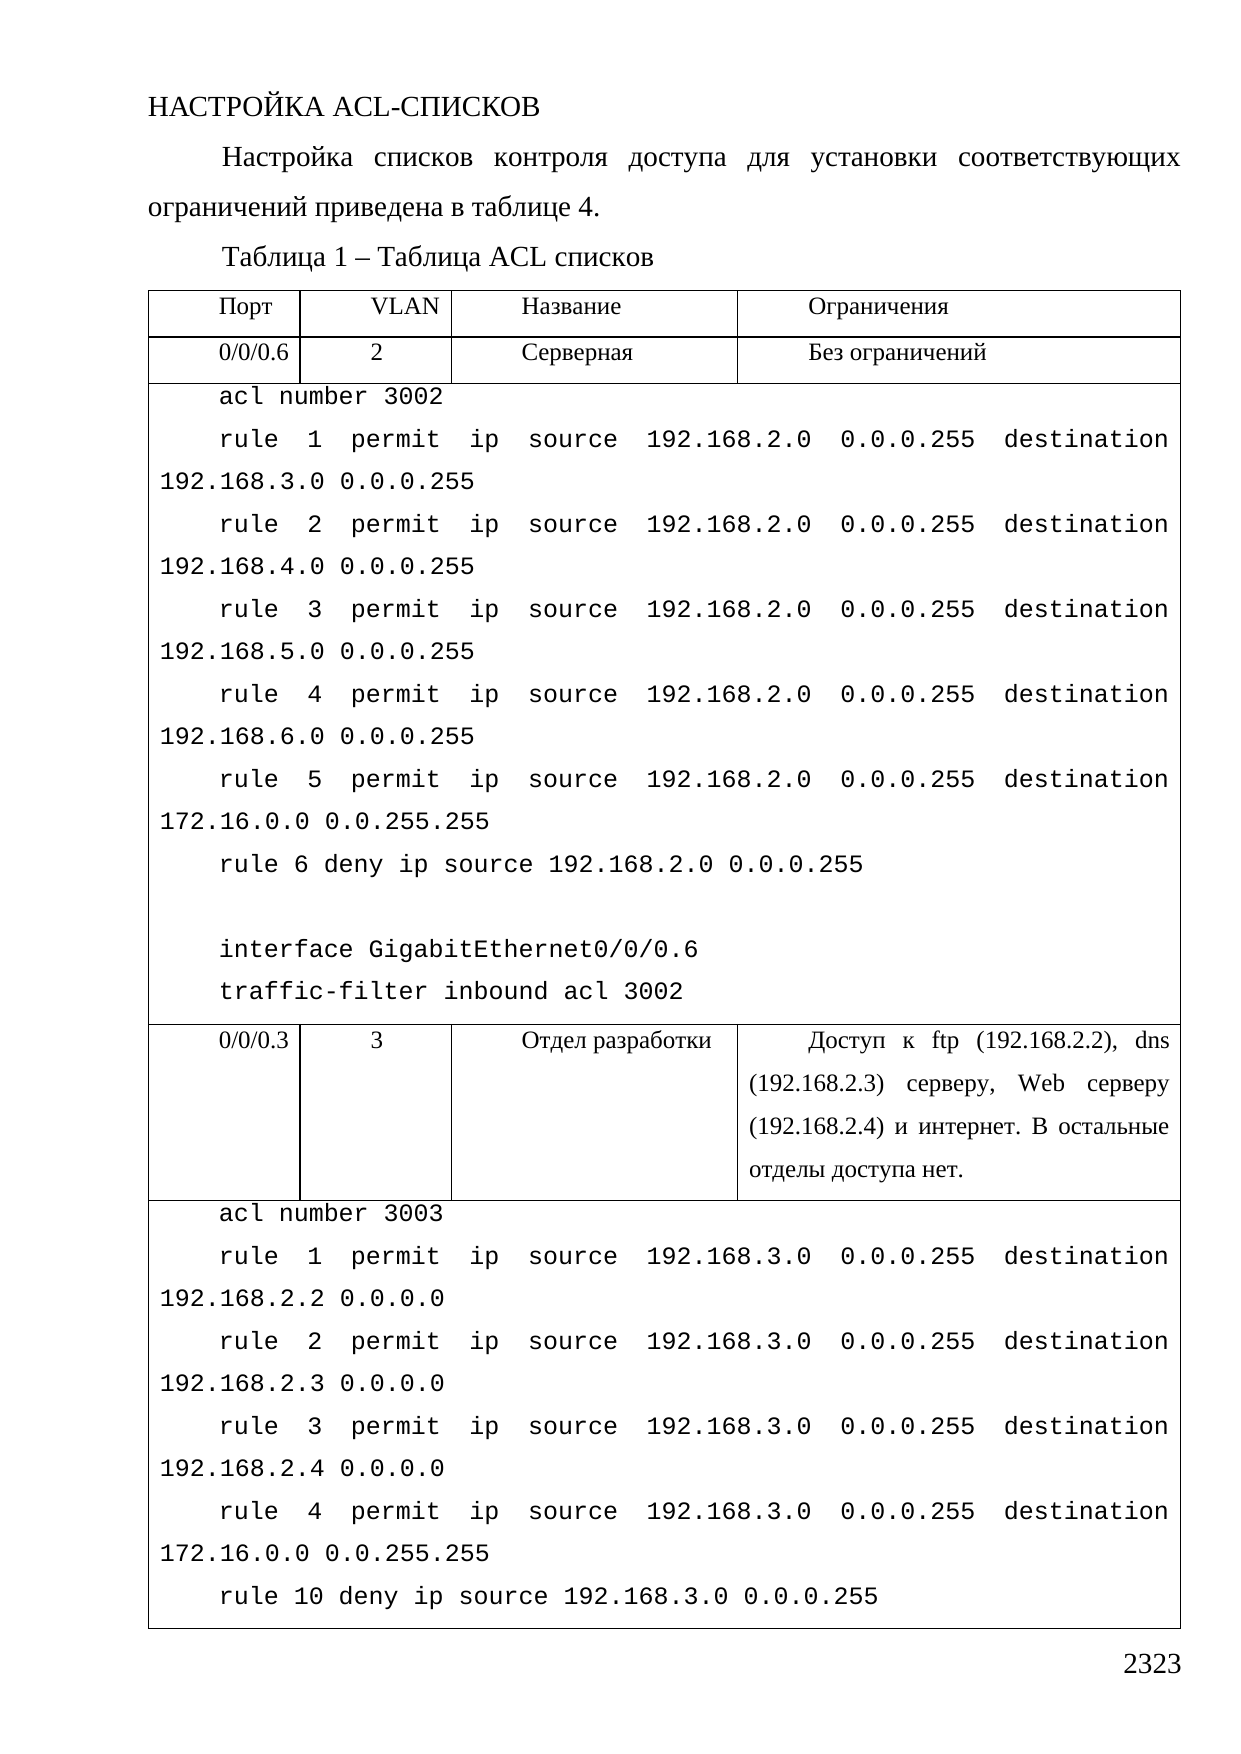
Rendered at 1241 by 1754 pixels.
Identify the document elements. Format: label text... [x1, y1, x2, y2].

text Настройка списков контроля доступа для установки соответствующих ограничений приведена в таблице 4. [148, 139, 1181, 223]
table_header VLAN [301, 291, 451, 336]
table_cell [149, 1201, 1180, 1628]
table_cell Серверная [452, 338, 737, 383]
table_cell Доступ к ftp (192.168.2.2), dns (192.168.2.3) серверу, Web серверу (192.168.2.4) и интернет. В остальные отделы доступа нет. [738, 1025, 1180, 1200]
table_cell 0/0/0.3 [149, 1025, 299, 1200]
subtitle НАСТРОЙКА ACL-СПИСКОВ [148, 89, 1181, 122]
table_header Название [452, 291, 737, 336]
table_cell acl number 3002 rule 1 permit ip source 192.168.2.0 0.0.0.255 destination 192.168.3.0 0.0.0.255 rule 2 permit ip source 192.168.2.0 0.0.0.255 destination 192.168.4.0 0.0.0.255 rule 3 permit ip source 192.168.2.0 0.0.0.255 destination 192.168.5.0 0.0.0.255 rule 4 permit ip source 192.168.2.0 0.0.0.255 destination 192.168.6.0 0.0.0.255 rule 5 permit ip source 192.168.2.0 0.0.0.255 destination 172.16.0.0 0.0.255.255 rule 6 deny ip source 192.168.2.0 0.0.0.255 interface GigabitEthernet0/0/0.6 traffic-filter inbound acl 3002 [149, 384, 1180, 1024]
table_cell Без ограничений [738, 338, 1180, 383]
table_cell Отдел разработки [452, 1025, 737, 1200]
table_cell 0/0/0.6 [149, 338, 299, 383]
table_cell 3 [301, 1025, 451, 1200]
table_cell 2 [301, 338, 451, 383]
table_header Ограничения [738, 291, 1180, 336]
table_header Порт [149, 291, 299, 336]
